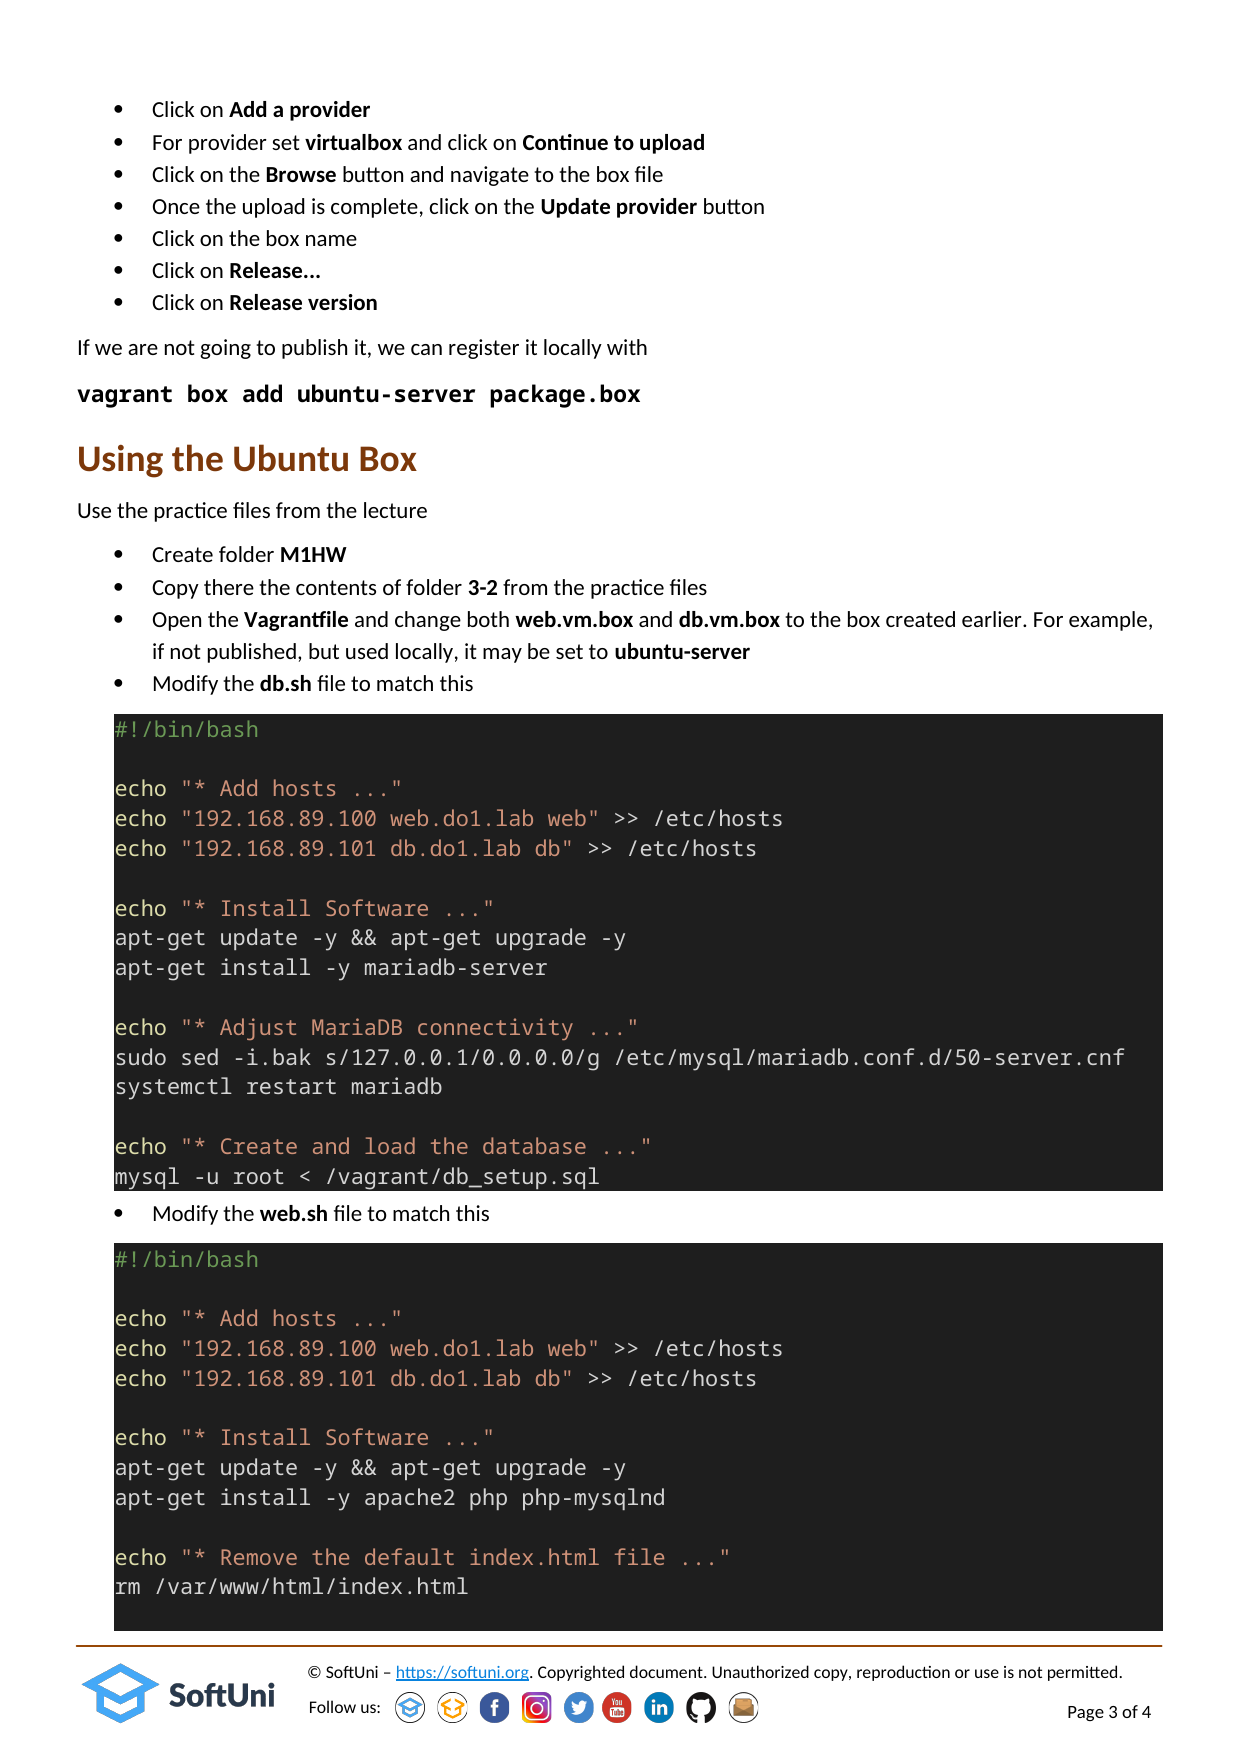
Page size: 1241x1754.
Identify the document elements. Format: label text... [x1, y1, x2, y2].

picture [602, 1692, 632, 1723]
list Click on Add a provider [114, 95, 1163, 123]
text echo "* Adjust MariaDB connectivity ..." [114, 1012, 1163, 1042]
list Copy there the contents of folder 3-2 from the practice files [114, 573, 1163, 601]
picture [564, 1692, 594, 1723]
text rm /var/www/html/index.html [114, 1571, 1163, 1601]
text If we are not going to publish it, we can register it locally with [77, 333, 1163, 361]
text echo "* Create and load the database ..." [114, 1131, 1163, 1161]
text echo "* Install Software ..." [114, 893, 1163, 922]
picture [479, 1692, 510, 1723]
list Modify the web.sh file to match this [114, 1199, 1163, 1227]
text apt-get update -y && apt-get upgrade -y [114, 922, 1163, 952]
list Click on Release version [114, 288, 1163, 317]
picture [644, 1692, 653, 1701]
text echo "* Install Software ..." [114, 1422, 1163, 1452]
picture [437, 1692, 468, 1723]
picture [686, 1692, 716, 1723]
picture [644, 1714, 653, 1723]
text #!/bin/bash [114, 1243, 1163, 1273]
list Modify the db.sh file to match this [114, 669, 1163, 697]
text vagrant box add ubuntu-server package.box [77, 378, 1163, 409]
list Once the upload is complete, click on the Update provider button [114, 192, 1163, 220]
text echo "192.168.89.100 web.do1.lab web" >> /etc/hosts [114, 1333, 1163, 1363]
text echo "* Remove the default index.html file ..." [114, 1541, 1163, 1571]
list Click on the Browse button and navigate to the box file [114, 160, 1163, 188]
list Click on the box name [114, 224, 1163, 252]
list For provider set virtualbox and click on Continue to upload [114, 128, 1163, 156]
text echo "192.168.89.100 web.do1.lab web" >> /etc/hosts [114, 803, 1163, 833]
text apt-get install -y apache2 php php-mysqlnd [114, 1482, 1163, 1512]
text apt-get install -y mariadb-server [114, 952, 1163, 982]
picture [658, 1705, 667, 1714]
picture [665, 1692, 674, 1701]
text mysql -u root < /vagrant/db_setup.sql [114, 1161, 1163, 1191]
text echo "* Add hosts ..." [114, 773, 1163, 803]
picture [395, 1692, 425, 1723]
text echo "192.168.89.101 db.do1.lab db" >> /etc/hosts [114, 1363, 1163, 1392]
text echo "* Add hosts ..." [114, 1303, 1163, 1333]
text #!/bin/bash [114, 714, 1163, 744]
list Create folder M1HW [114, 540, 1163, 568]
text sudo sed -i.bak s/127.0.0.1/0.0.0.0/g /etc/mysql/mariadb.conf.d/50-server.cnf [114, 1042, 1163, 1071]
text systemctl restart mariadb [114, 1071, 1163, 1101]
text echo "192.168.89.101 db.do1.lab db" >> /etc/hosts [114, 833, 1163, 863]
list Click on Release... [114, 256, 1163, 284]
picture [522, 1692, 552, 1723]
picture [728, 1692, 759, 1723]
picture [665, 1714, 674, 1723]
text apt-get update -y && apt-get upgrade -y [114, 1452, 1163, 1482]
text Use the practice files from the lecture [77, 496, 1163, 524]
picture [75, 1658, 281, 1729]
list Open the Vagrantfile and change both web.vm.box and db.vm.box to the box created earlier. For example, if not published, but used locally, it may be set to ubuntu-server [114, 605, 1163, 665]
subtitle Using the Ubuntu Box [77, 435, 1163, 481]
